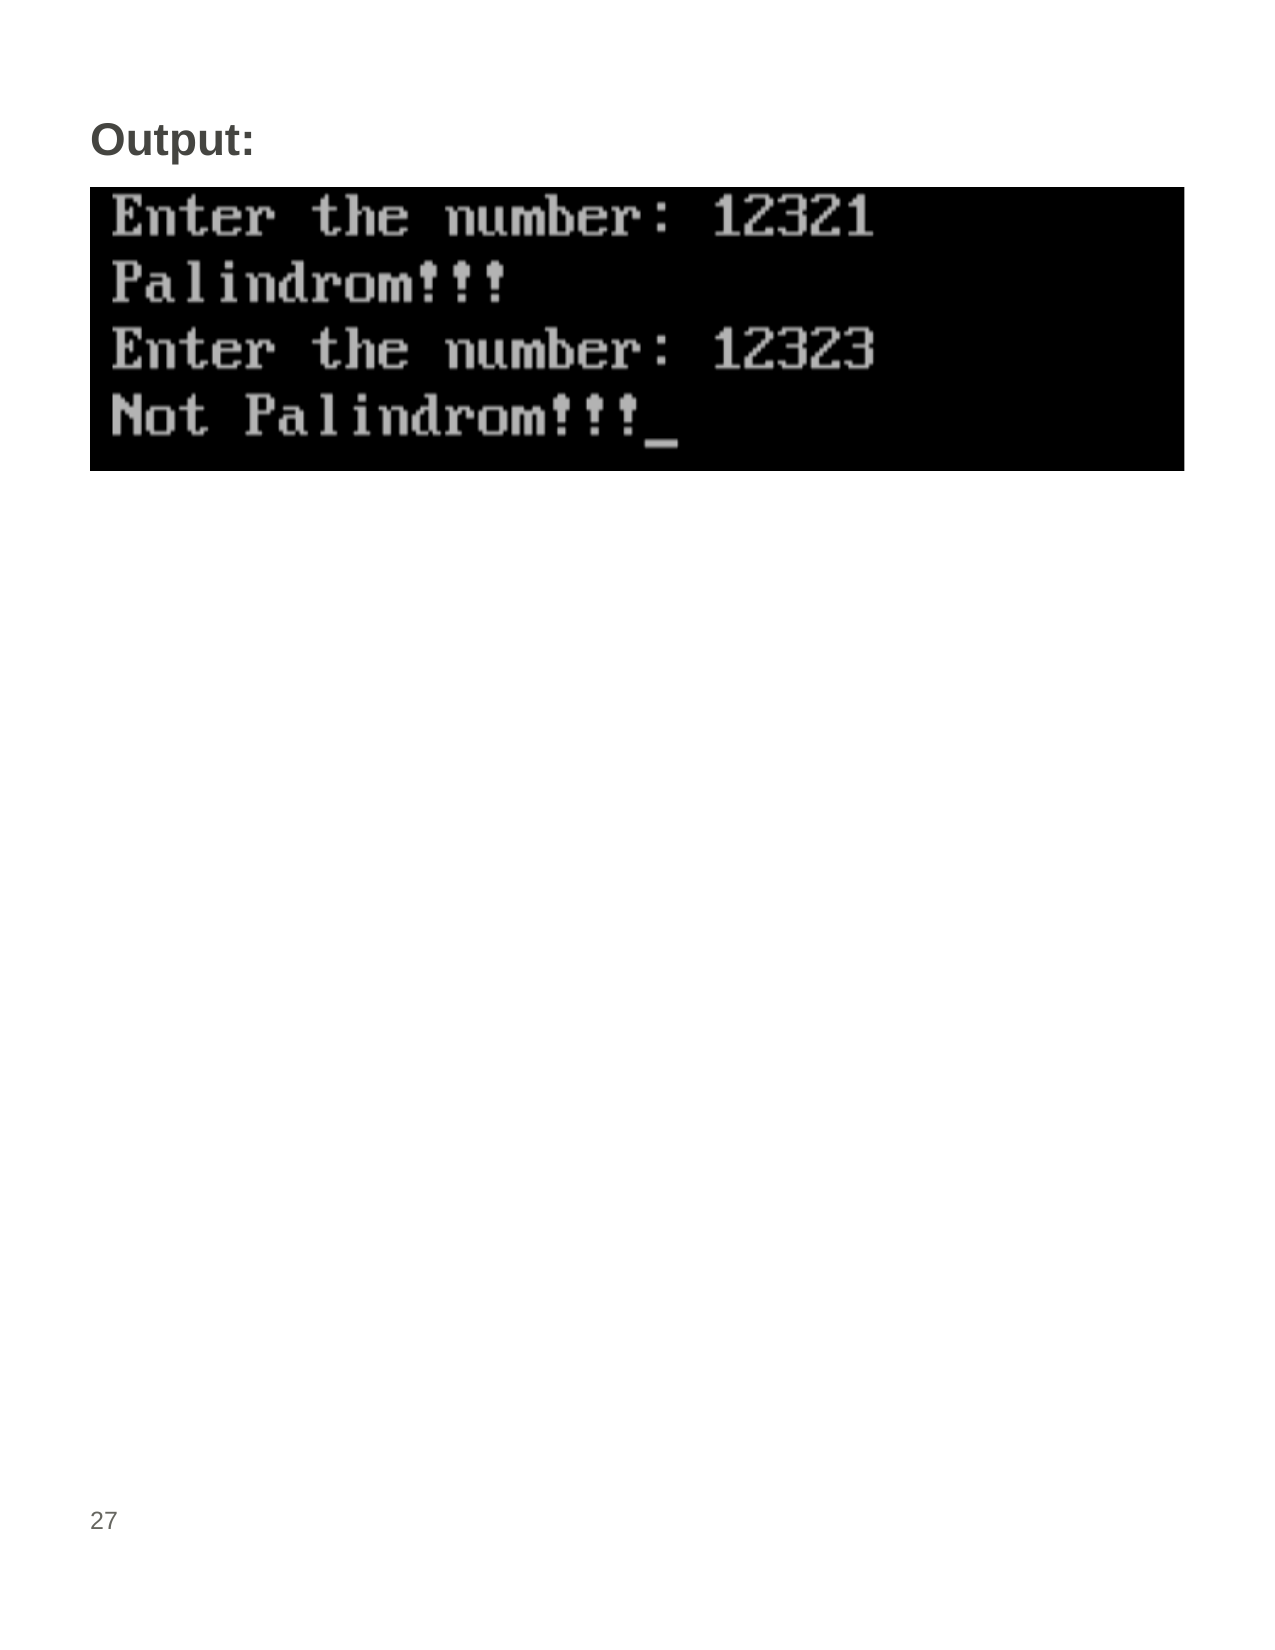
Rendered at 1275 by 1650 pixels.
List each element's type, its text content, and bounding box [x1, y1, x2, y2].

subtitle Output: [90, 112, 1185, 165]
picture [90, 187, 1185, 471]
